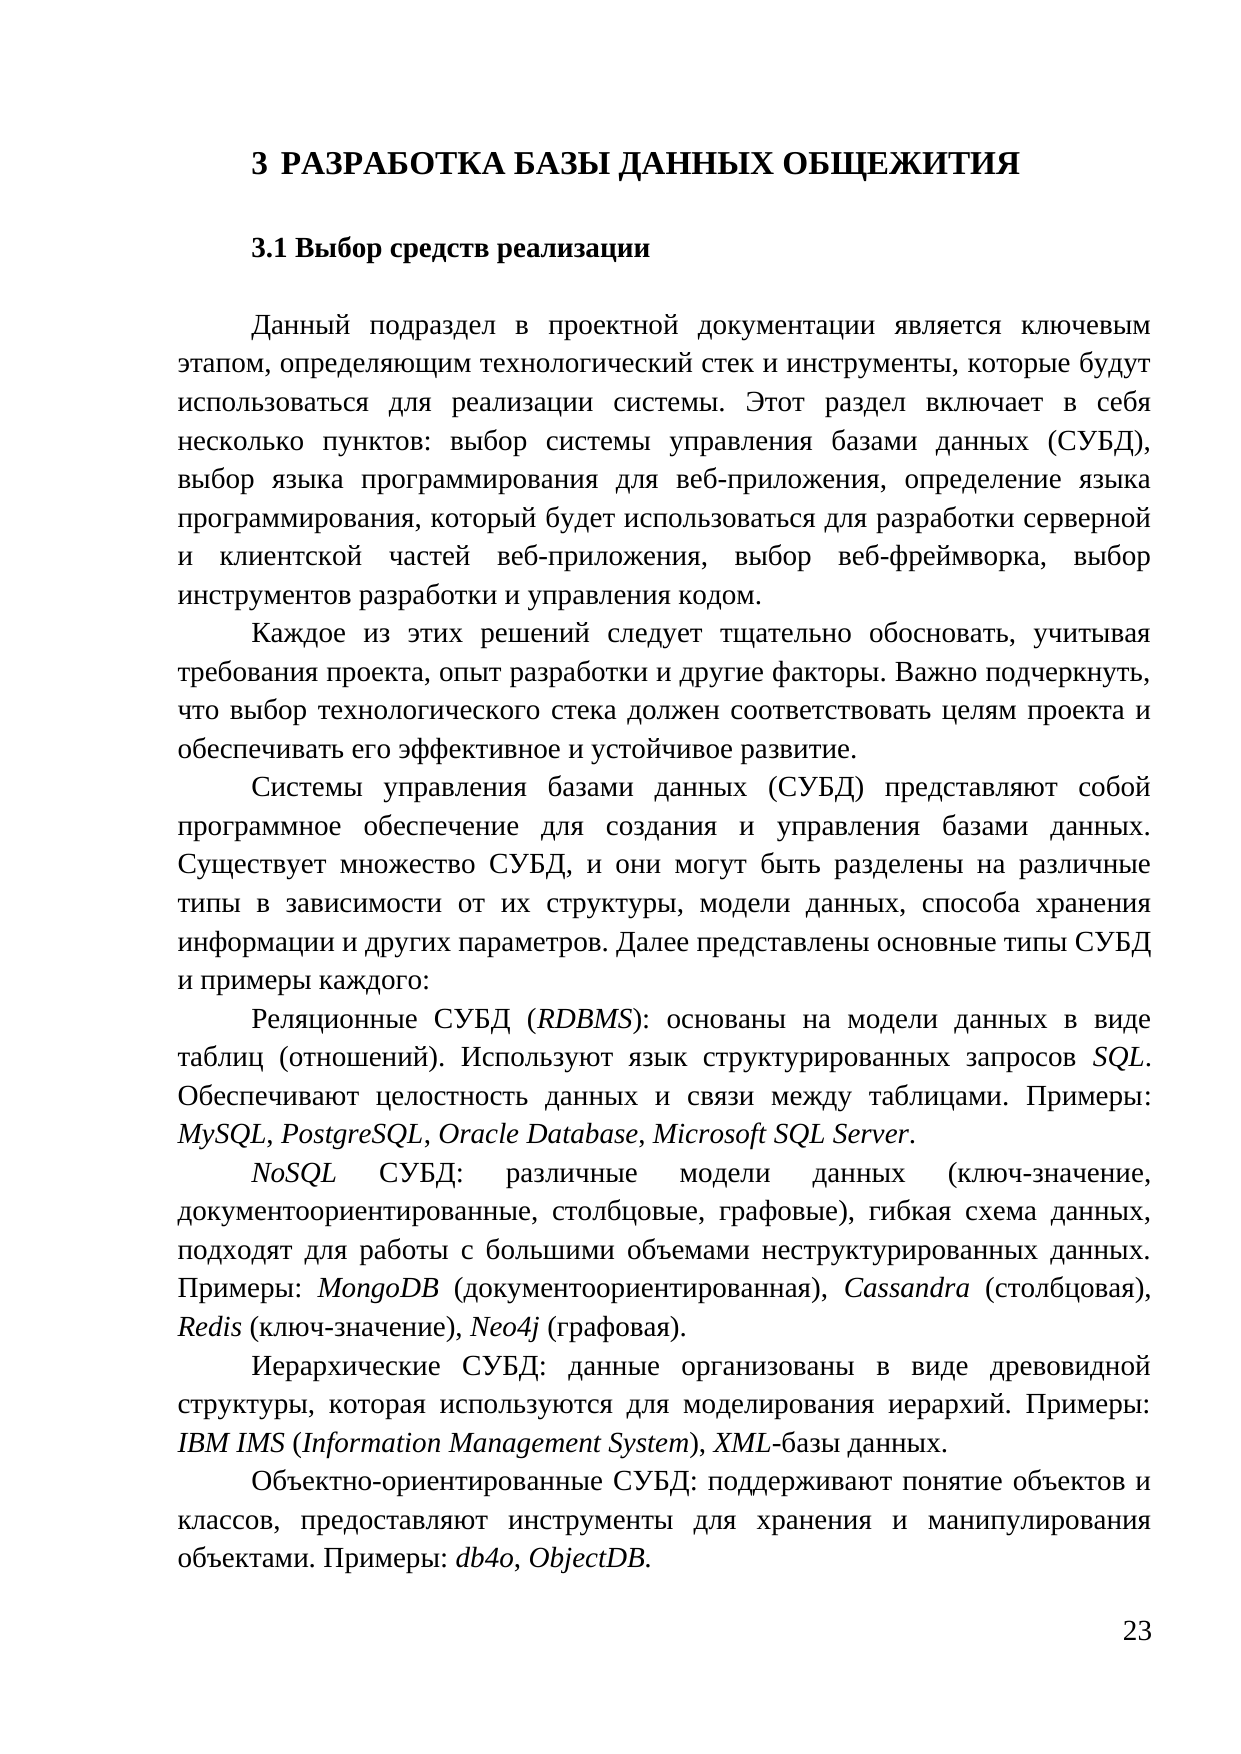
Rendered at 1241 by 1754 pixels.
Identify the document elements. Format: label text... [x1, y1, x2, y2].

text Данный подраздел в проектной документации является ключевым этапом, определяющим технологический стек и инструменты, которые будут использоваться для реализации системы. Этот раздел включает в себя несколько пунктов: выбор системы управления базами данных (СУБД), выбор языка программирования для веб-приложения, определение языка программирования, который будет использоваться для разработки серверной и клиентской частей веб-приложения, выбор веб-фреймворка, выбор инструментов разработки и управления кодом. [177, 307, 1152, 610]
text Иерархические СУБД: данные организованы в виде древовидной структуры, которая используются для моделирования иерархий. Примеры: IBM IMS (Information Management System), XML-базы данных. [177, 1348, 1152, 1458]
text Реляционные СУБД (RDBMS): основаны на модели данных в виде таблиц (отношений). Используют язык структурированных запросов SQL. Обеспечивают целостность данных и связи между таблицами. Примеры: MySQL, PostgreSQL, Oracle Database, Microsoft SQL Server. [177, 1001, 1152, 1150]
text Каждое из этих решений следует тщательно обосновать, учитывая требования проекта, опыт разработки и другие факторы. Важно подчеркнуть, что выбор технологического стека должен соответствовать целям проекта и обеспечивать его эффективное и устойчивое развитие. [177, 615, 1152, 764]
text Объектно-ориентированные СУБД: поддерживают понятие объектов и классов, предоставляют инструменты для хранения и манипулирования объектами. Примеры: db4o, ObjectDB. [177, 1463, 1152, 1574]
text Системы управления базами данных (СУБД) представляют собой программное обеспечение для создания и управления базами данных. Существует множество СУБД, и они могут быть разделены на различные типы в зависимости от их структуры, модели данных, способа хранения информации и других параметров. Далее представлены основные типы СУБД и примеры каждого: [177, 769, 1152, 996]
subtitle РАЗРАБОТКА БАЗЫ ДАННЫХ ОБЩЕЖИТИЯ [251, 143, 1152, 181]
subtitle Выбор средств реализации [251, 230, 1152, 263]
text NoSQL СУБД: различные модели данных (ключ-значение, документоориентированные, столбцовые, графовые), гибкая схема данных, подходят для работы с большими объемами неструктурированных данных. Примеры: MongoDB (документоориентированная), Cassandra (столбцовая), Redis (ключ-значение), Neo4j (графовая). [177, 1155, 1152, 1343]
